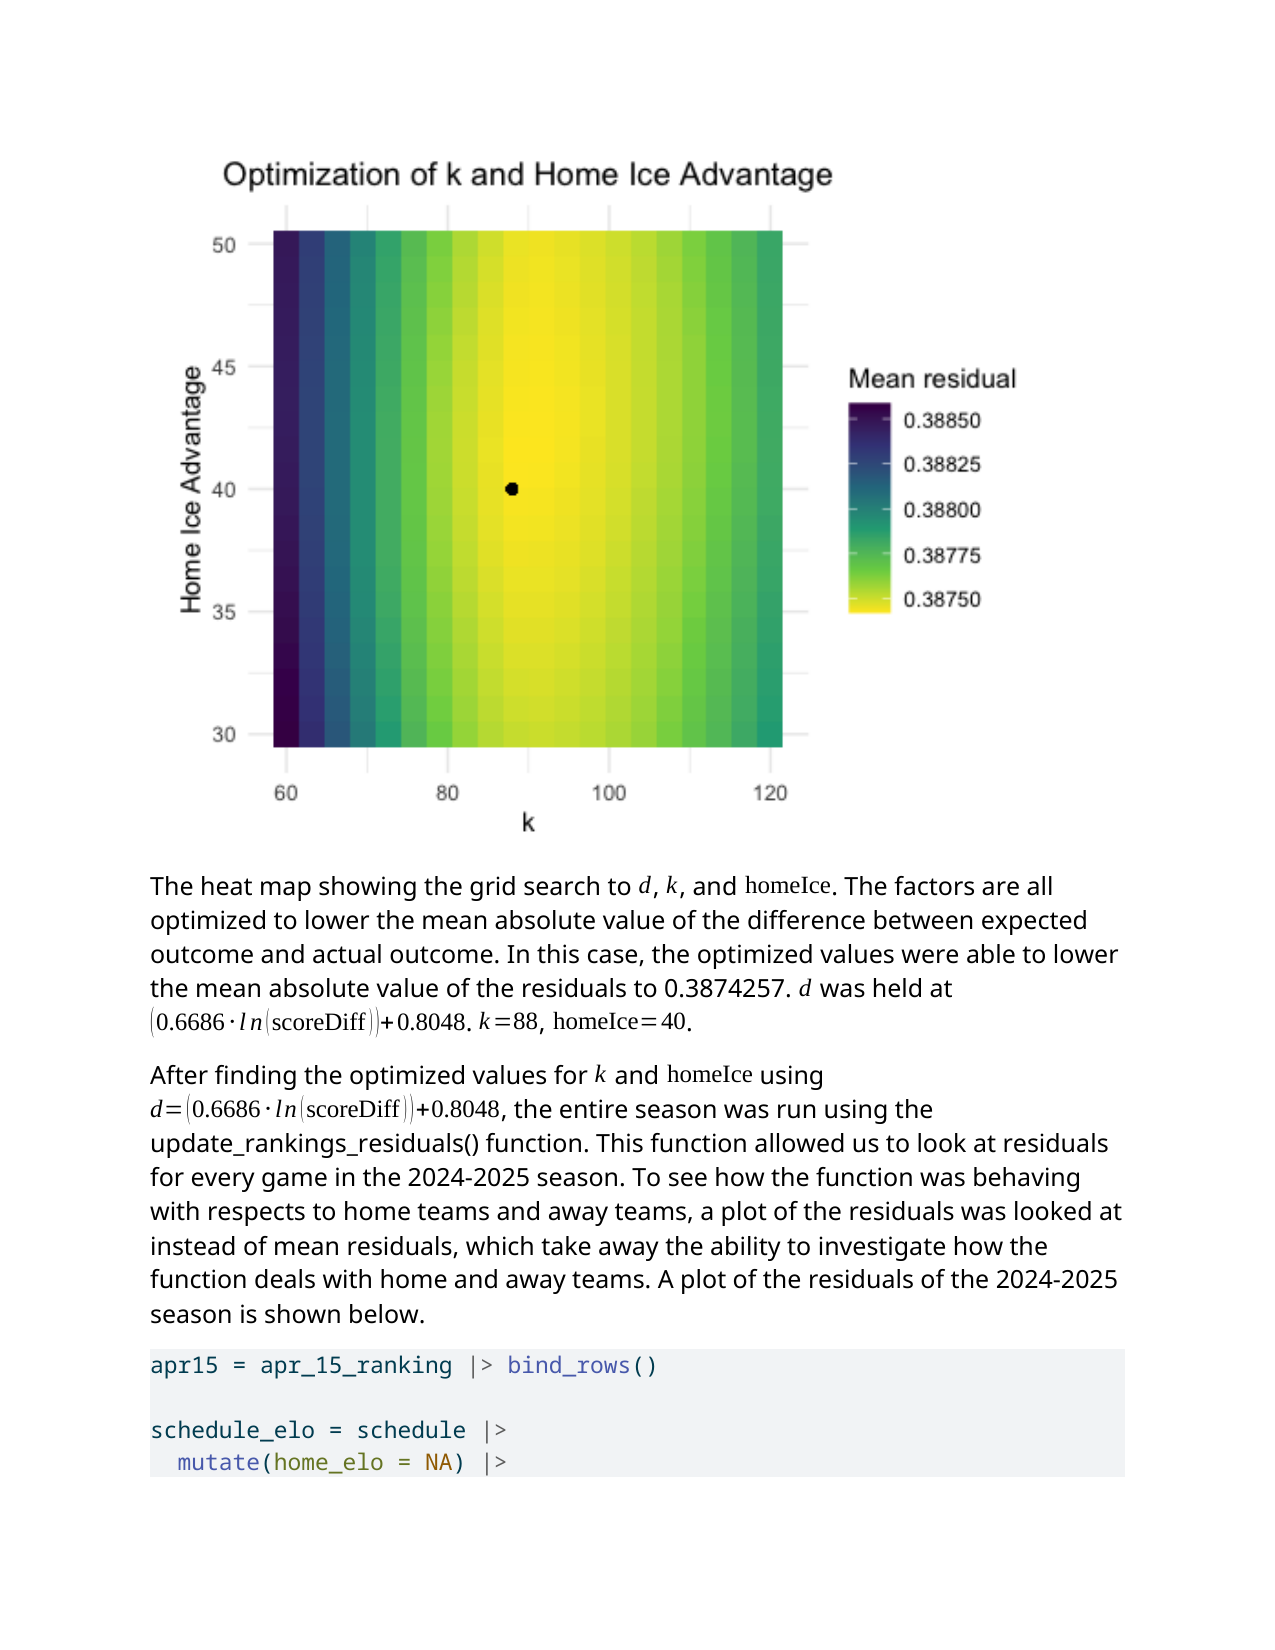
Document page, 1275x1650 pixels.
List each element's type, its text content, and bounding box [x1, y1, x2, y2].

picture [168, 150, 1044, 850]
text After finding the optimized values for and using , the entire season was run using the update_rankings_residuals() function. This function allowed us to look at residuals for every game in the 2024-2025 season. To see how the function was behaving with respects to home teams and away teams, a plot of the residuals was looked at instead of mean residuals, which take away the ability to investigate how the function deals with home and away teams. A plot of the residuals of the 2024-2025 season is shown below. [150, 1058, 1125, 1330]
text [150, 1349, 1125, 1477]
text The heat map showing the grid search to , , and . The factors are all optimized to lower the mean absolute value of the difference between expected outcome and actual outcome. In this case, the optimized values were able to lower the mean absolute value of the residuals to 0.3874257. was held at . , . [150, 869, 1125, 1039]
